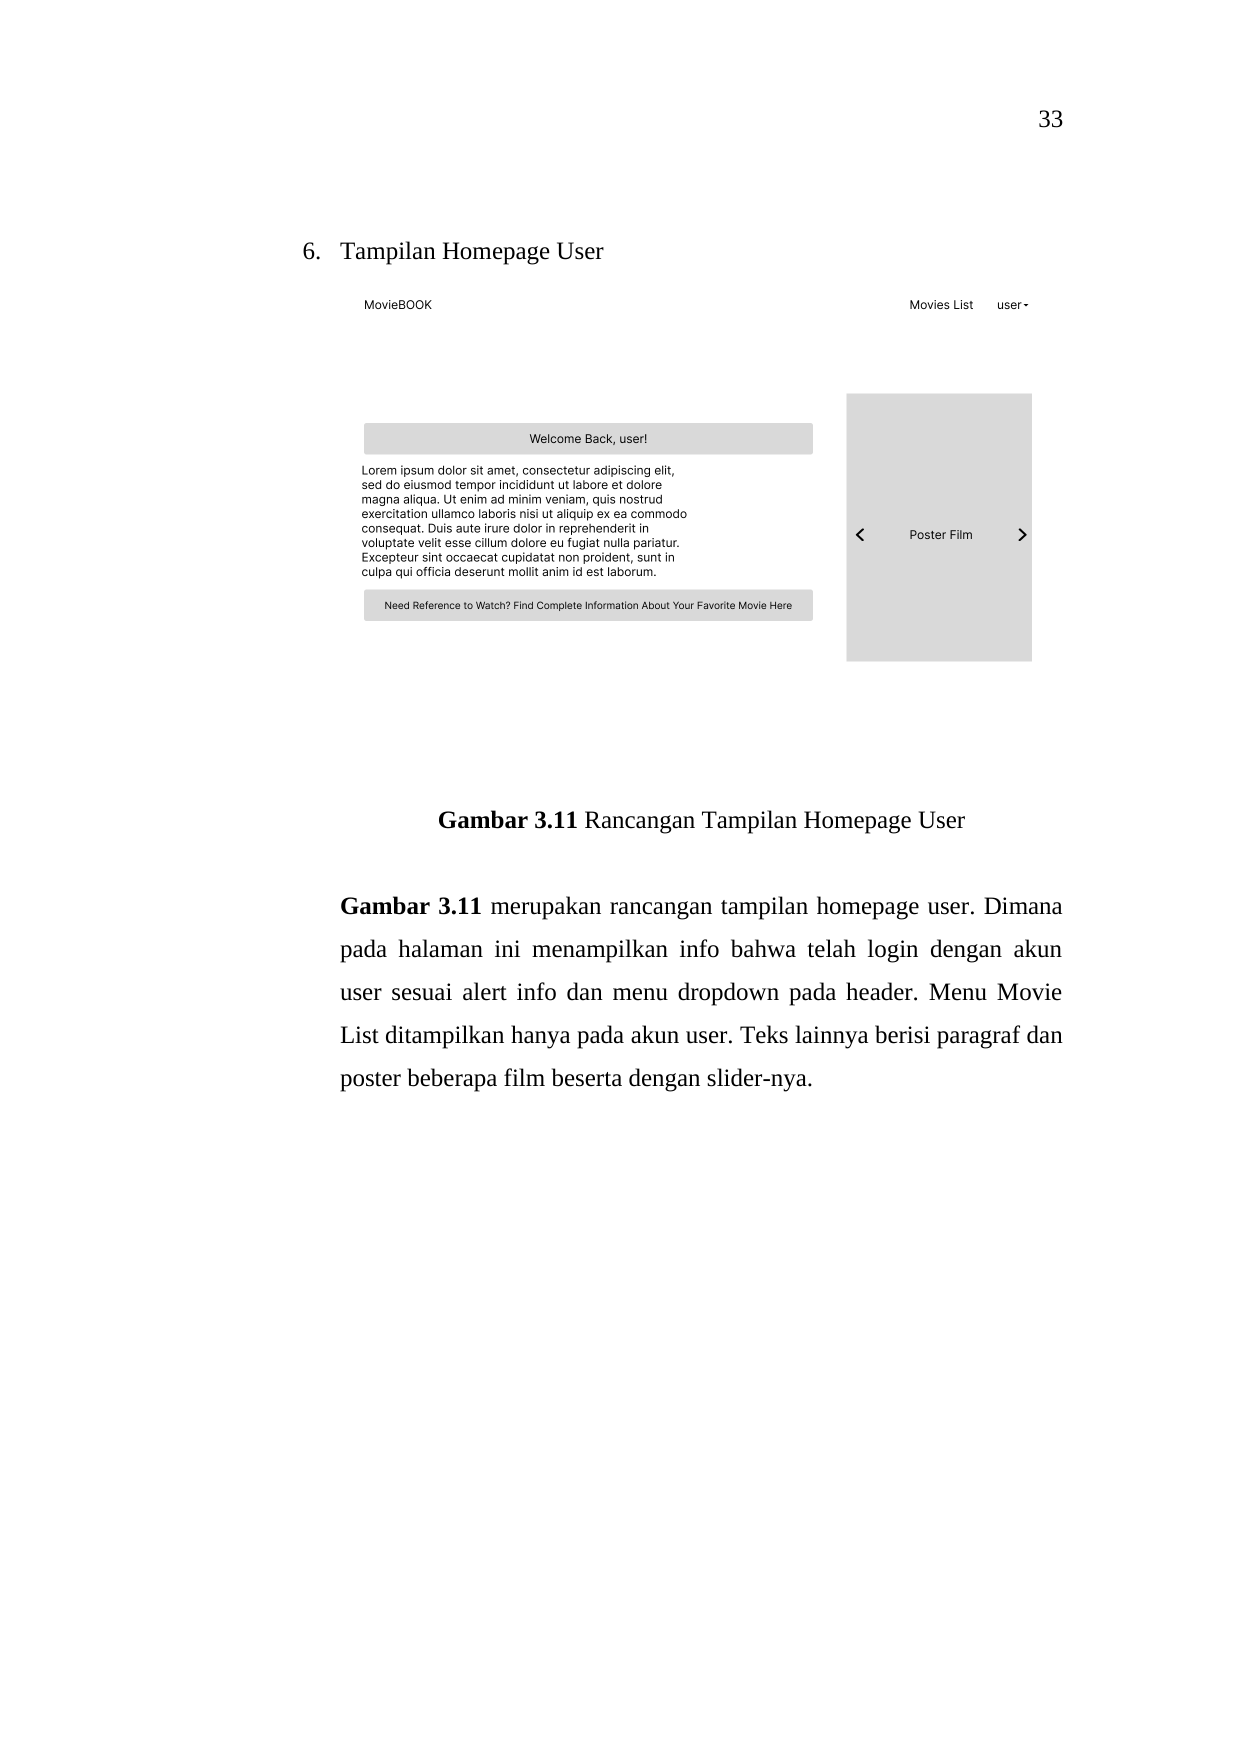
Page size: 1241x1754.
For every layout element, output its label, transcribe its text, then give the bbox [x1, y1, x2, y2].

list Tampilan Homepage User [302, 236, 1063, 265]
picture [341, 279, 1062, 791]
list Gambar 3.11 merupakan rancangan tampilan homepage user. Dimana pada halaman ini menampilkan info bahwa telah login dengan akun user sesuai alert info dan menu dropdown pada header. Menu Movie List ditampilkan hanya pada akun user. Teks lainnya berisi paragraf dan poster beberapa film beserta dengan slider-nya. [340, 891, 1063, 1092]
